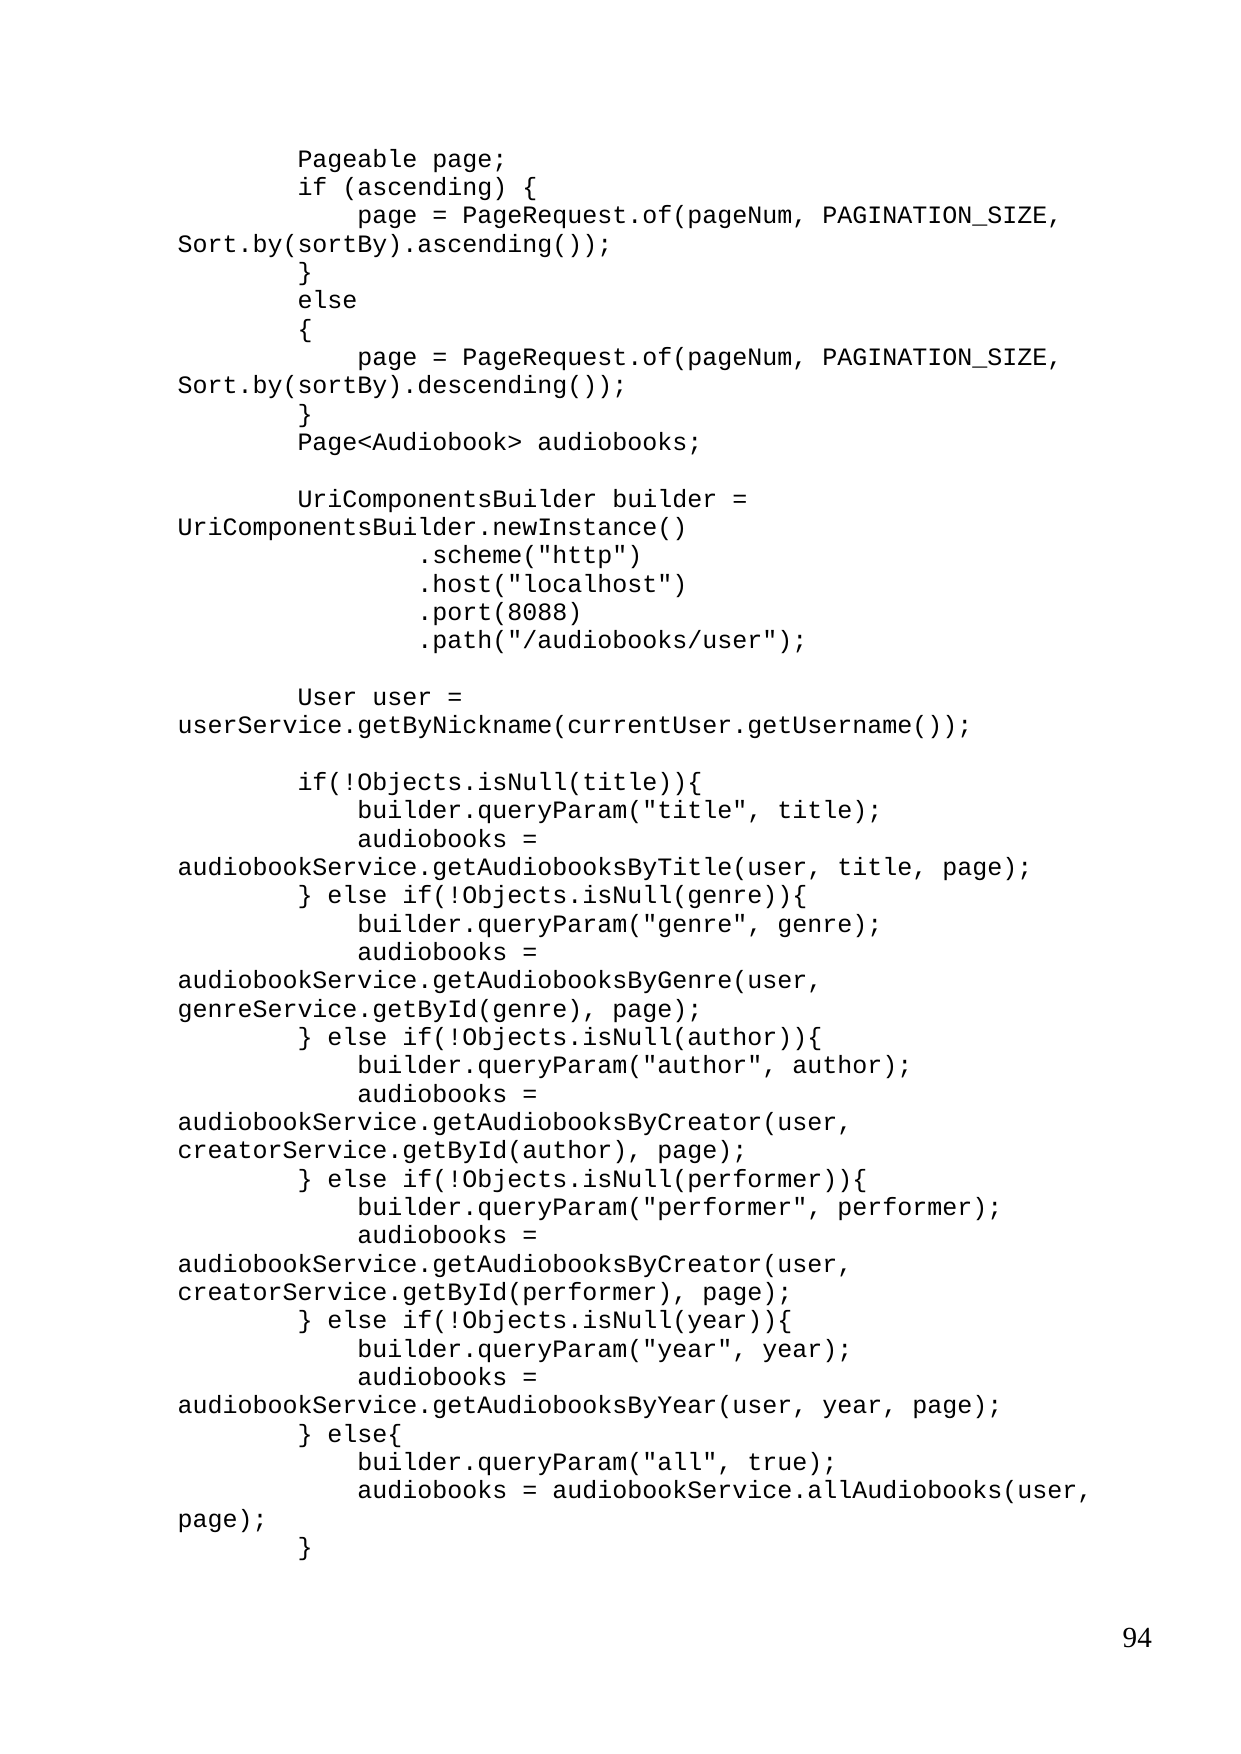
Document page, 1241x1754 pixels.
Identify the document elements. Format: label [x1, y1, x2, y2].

text [177, 118, 1152, 1591]
